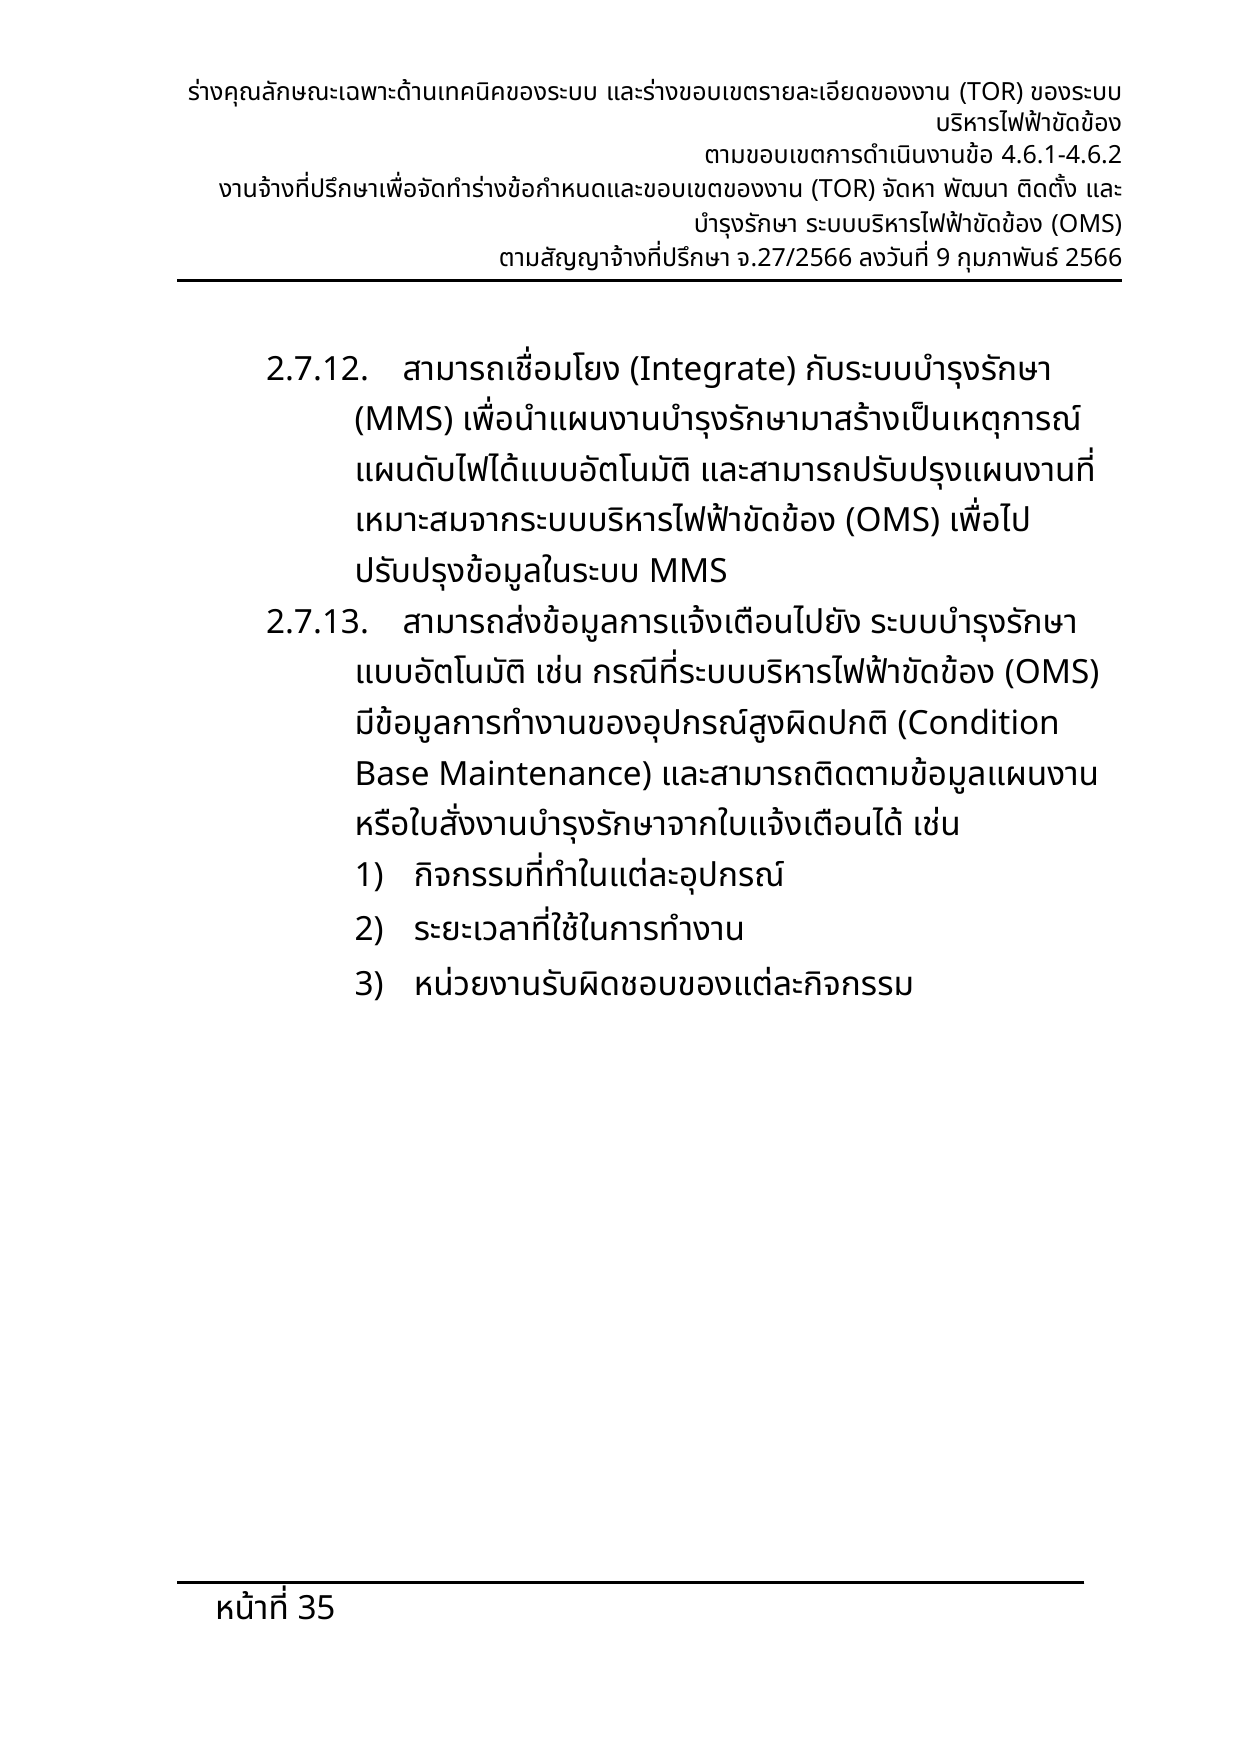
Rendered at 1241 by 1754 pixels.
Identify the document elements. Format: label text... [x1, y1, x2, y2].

list หน่วยงานรับผิดชอบของแต่ละกิจกรรม [354, 959, 1122, 1010]
subtitle สามารถเชื่อมโยง (Integrate) กับระบบบำรุงรักษา (MMS) เพื่อนำแผนงานบำรุงรักษามาสร้างเป็นเหตุการณ์แผนดับไฟได้แบบอัตโนมัติ และสามารถปรับปรุงแผนงานที่เหมาะสมจากระบบบริหารไฟฟ้าขัดข้อง (OMS) เพื่อไปปรับปรุงข้อมูลในระบบ MMS [266, 344, 1122, 597]
list กิจกรรมที่ทำในแต่ละอุปกรณ์ [354, 850, 1122, 901]
subtitle สามารถส่งข้อมูลการแจ้งเตือนไปยัง ระบบบำรุงรักษา แบบอัตโนมัติ เช่น กรณีที่ระบบบริหารไฟฟ้าขัดข้อง (OMS) มีข้อมูลการทำงานของอุปกรณ์สูงผิดปกติ (Condition Base Maintenance) และสามารถติดตามข้อมูลแผนงาน หรือใบสั่งงานบำรุงรักษาจากใบแจ้งเตือนได้ เช่น [266, 597, 1122, 850]
list ระยะเวลาที่ใช้ในการทำงาน [354, 905, 1122, 956]
